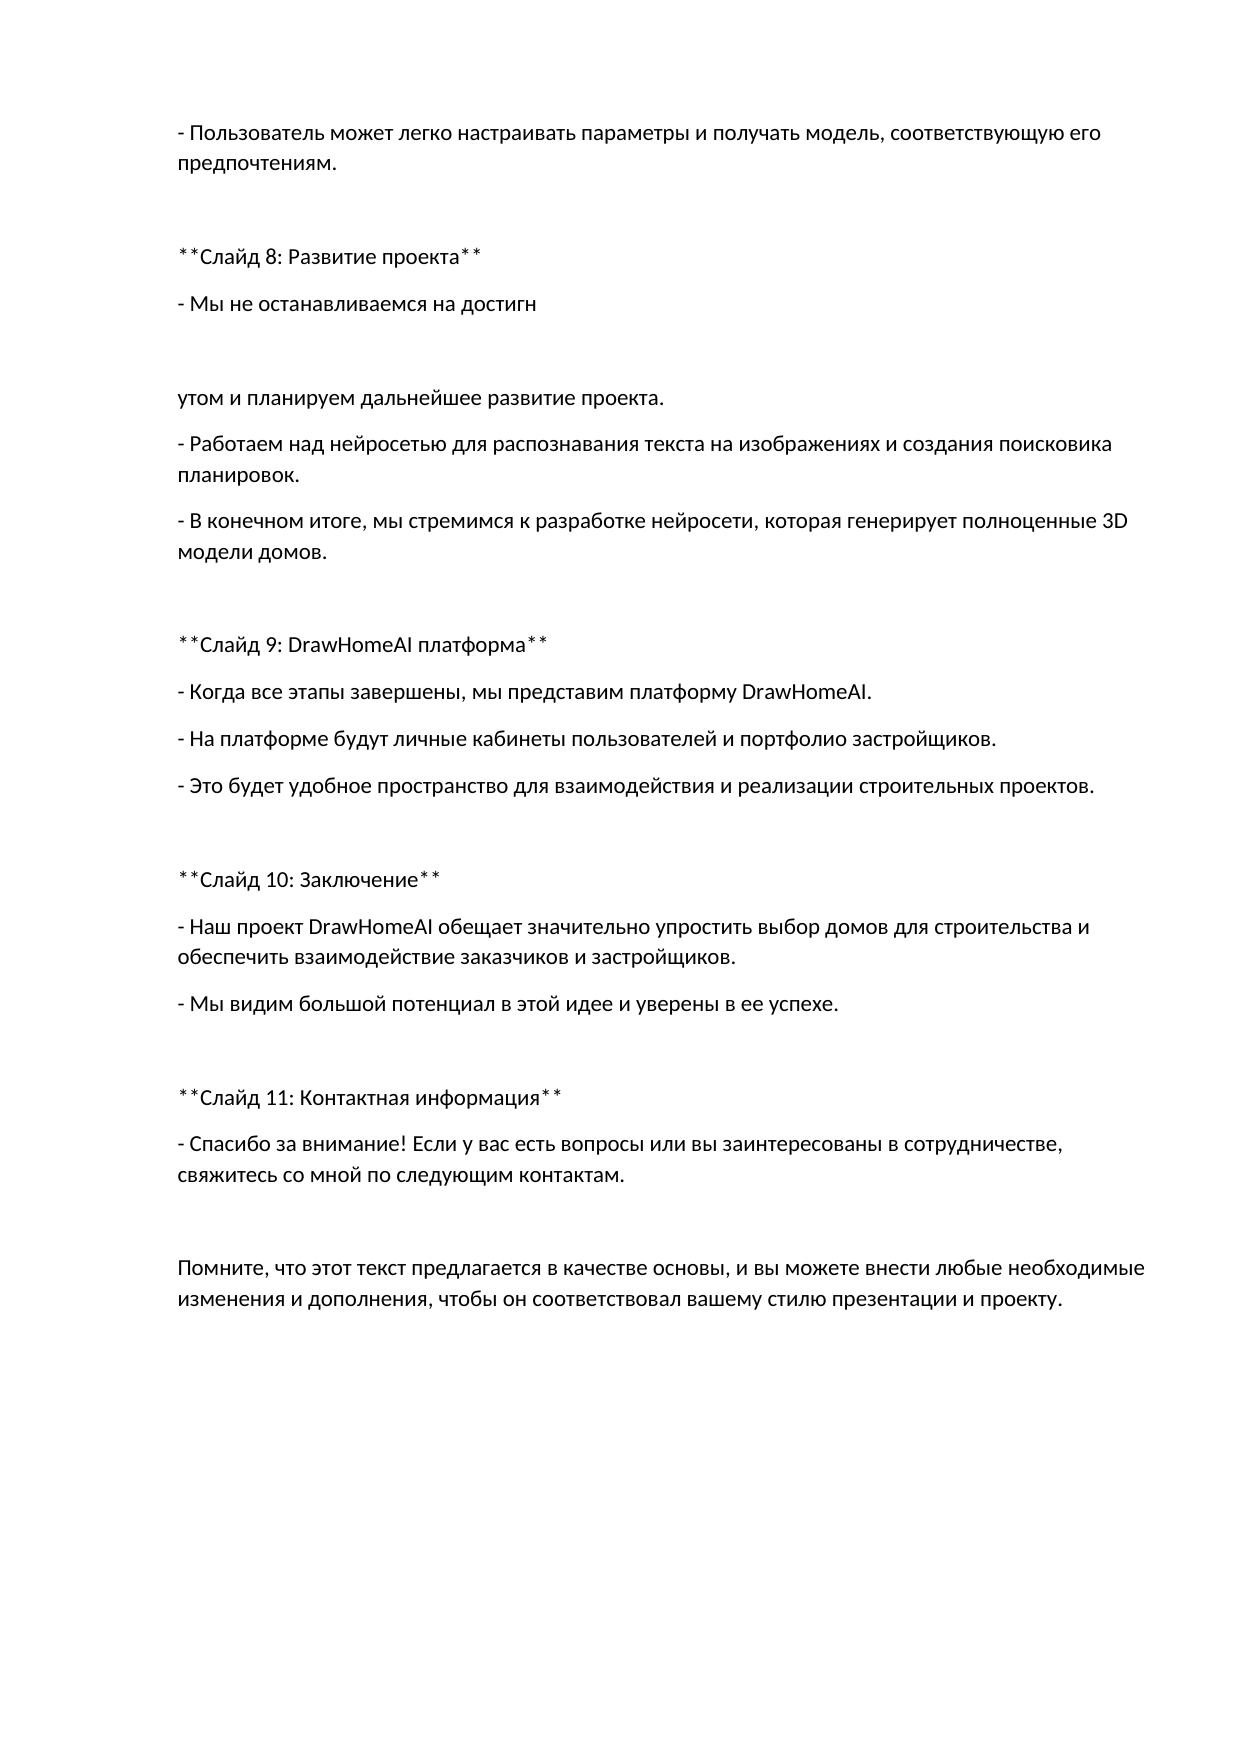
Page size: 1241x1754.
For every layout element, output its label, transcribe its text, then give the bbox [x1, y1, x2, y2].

text - Пользователь может легко настраивать параметры и получать модель, соответствующую его предпочтениям. [177, 118, 1152, 176]
text **Слайд 8: Развитие проекта** [177, 242, 1152, 270]
text **Слайд 10: Заключение** [177, 865, 1152, 893]
text - Когда все этапы завершены, мы представим платформу DrawHomeAI. [177, 677, 1152, 706]
text **Слайд 11: Контактная информация** [177, 1083, 1152, 1111]
text - Спасибо за внимание! Если у вас есть вопросы или вы заинтересованы в сотрудничестве, свяжитесь со мной по следующим контактам. [177, 1129, 1152, 1188]
text - На платформе будут личные кабинеты пользователей и портфолио застройщиков. [177, 724, 1152, 752]
text утом и планируем дальнейшее развитие проекта. [177, 383, 1152, 411]
text - Мы видим большой потенциал в этой идее и уверены в ее успехе. [177, 989, 1152, 1017]
text - Мы не останавливаемся на достигн [177, 289, 1152, 317]
text Помните, что этот текст предлагается в качестве основы, и вы можете внести любые необходимые изменения и дополнения, чтобы он соответствовал вашему стилю презентации и проекту. [177, 1253, 1152, 1312]
text - Это будет удобное пространство для взаимодействия и реализации строительных проектов. [177, 771, 1152, 799]
text - В конечном итоге, мы стремимся к разработке нейросети, которая генерирует полноценные 3D модели домов. [177, 507, 1152, 565]
text **Слайд 9: DrawHomeAI платформа** [177, 631, 1152, 659]
text - Работаем над нейросетью для распознавания текста на изображениях и создания поисковика планировок. [177, 429, 1152, 488]
text - Наш проект DrawHomeAI обещает значительно упростить выбор домов для строительства и обеспечить взаимодействие заказчиков и застройщиков. [177, 912, 1152, 970]
